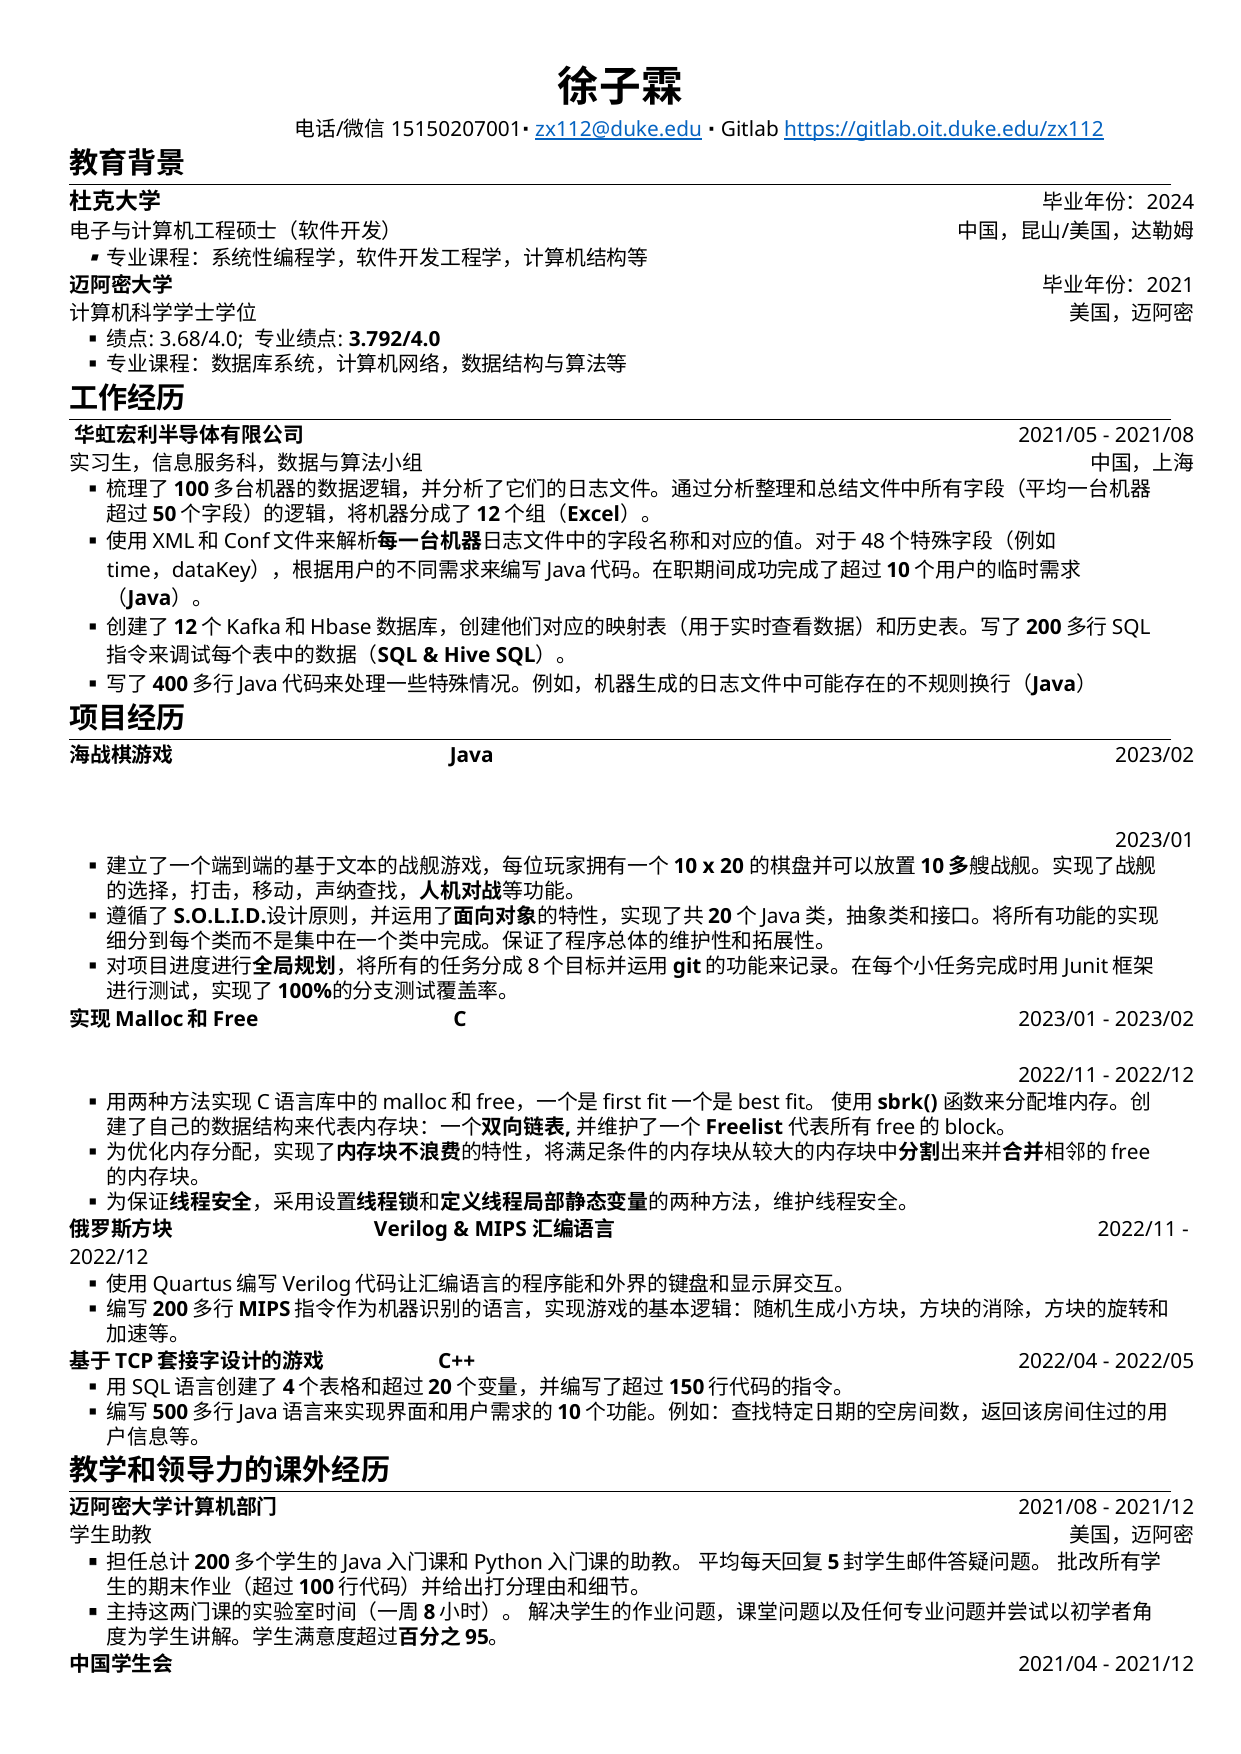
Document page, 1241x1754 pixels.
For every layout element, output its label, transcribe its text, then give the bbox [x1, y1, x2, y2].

list 用两种方法实现C语言库中的malloc和free，一个是first fit一个是best fit。 使用sbrk() 函数来分配堆内存。创建了自己的数据结构来代表内存块：一个双向链表, 并维护了一个Freelist 代表所有free的block。 [88, 1089, 1171, 1139]
text 杜克大学 毕业年份：2024 [69, 185, 1171, 217]
text 华虹宏利半导体有限公司 2021/05 - 2021/08 [69, 420, 1171, 448]
text 计算机科学学士学位 美国，迈阿密 [69, 298, 1171, 327]
list 为保证线程安全，采用设置线程锁和定义线程局部静态变量的两种方法，维护线程安全。 [88, 1189, 1171, 1214]
list 梳理了100多台机器的数据逻辑，并分析了它们的日志文件。通过分析整理和总结文件中所有字段（平均一台机器超过50个字段）的逻辑，将机器分成了12个组（Excel）。 [88, 477, 1171, 527]
text 徐子霖 [69, 57, 1171, 114]
text 迈阿密大学 毕业年份：2021 [69, 270, 1171, 298]
text 迈阿密大学计算机部门 2021/08 - 2021/12 [69, 1492, 1171, 1521]
text 中国学生会 2021/04 - 2021/12 [69, 1649, 1171, 1677]
list 编写500多行Java语言来实现界面和用户需求的10个功能。例如：查找特定日期的空房间数，返回该房间住过的用户信息等。 [88, 1399, 1171, 1449]
list 用SQL语言创建了4个表格和超过20个变量，并编写了超过150行代码的指令。 [88, 1374, 1171, 1399]
text 海战棋游戏 Java 2023/02 2023/01 [69, 740, 1171, 854]
text 电话/微信 15150207001∙ zx112@duke.edu ∙ Gitlab https://gitlab.oit.duke.edu/zx112 [219, 114, 1171, 142]
list 担任总计200多个学生的Java入门课和Python入门课的助教。 平均每天回复5封学生邮件答疑问题。 批改所有学生的期末作业（超过100行代码）并给出打分理由和细节。 [88, 1549, 1171, 1599]
list 专业课程：系统性编程学，软件开发工程学，计算机结构等 [88, 245, 1171, 270]
text 实现Malloc和Free C 2023/01 - 2023/02 2022/11 - 2022/12 [69, 1004, 1171, 1089]
list 写了400多行Java代码来处理一些特殊情况。例如，机器生成的日志文件中可能存在的不规则换行（Java） [88, 669, 1171, 697]
list 创建了12个Kafka和Hbase数据库，创建他们对应的映射表（用于实时查看数据）和历史表。写了200多行SQL指令来调试每个表中的数据（SQL & Hive SQL）。 [88, 612, 1171, 669]
text 电子与计算机工程硕士（软件开发） 中国，昆山/美国，达勒姆 [69, 217, 1171, 245]
text 教学和领导力的课外经历 [69, 1449, 1171, 1491]
list 绩点: 3.68/4.0; 专业绩点: 3.792/4.0 [88, 327, 1171, 352]
text 教育背景 [69, 142, 1171, 184]
text 项目经历 [69, 697, 1171, 739]
text 俄罗斯方块 Verilog & MIPS 汇编语言 2022/11 - 2022/12 [69, 1214, 1171, 1271]
list 主持这两门课的实验室时间（一周8小时）。 解决学生的作业问题，课堂问题以及任何专业问题并尝试以初学者角度为学生讲解。学生满意度超过百分之95。 [88, 1599, 1171, 1649]
text 实习生，信息服务科，数据与算法小组 中国，上海 [69, 448, 1171, 477]
list 使用Quartus编写Verilog代码让汇编语言的程序能和外界的键盘和显示屏交互。 [88, 1271, 1171, 1296]
list 专业课程：数据库系统，计算机网络，数据结构与算法等 [88, 352, 1171, 377]
text 基于TCP套接字设计的游戏 C++ 2022/04 - 2022/05 [69, 1346, 1171, 1374]
list 遵循了S.O.L.I.D.设计原则，并运用了面向对象的特性，实现了共20个Java类，抽象类和接口。将所有功能的实现细分到每个类而不是集中在一个类中完成。保证了程序总体的维护性和拓展性。 [88, 904, 1171, 954]
list 编写200多行MIPS指令作为机器识别的语言，实现游戏的基本逻辑：随机生成小方块，方块的消除，方块的旋转和加速等。 [88, 1296, 1171, 1346]
list 建立了一个端到端的基于文本的战舰游戏，每位玩家拥有一个10 x 20 的棋盘并可以放置10多艘战舰。实现了战舰的选择，打击，移动，声纳查找，人机对战等功能。 [88, 854, 1171, 904]
list 使用XML和Conf文件来解析每一台机器日志文件中的字段名称和对应的值。对于48个特殊字段（例如time，dataKey），根据用户的不同需求来编写Java代码。在职期间成功完成了超过10个用户的临时需求（Java）。 [88, 527, 1171, 612]
text 工作经历 [69, 377, 1171, 419]
list 为优化内存分配，实现了内存块不浪费的特性，将满足条件的内存块从较大的内存块中分割出来并合并相邻的free的内存块。 [88, 1139, 1171, 1189]
list 对项目进度进行全局规划，将所有的任务分成8个目标并运用git的功能来记录。在每个小任务完成时用Junit框架进行测试，实现了100%的分支测试覆盖率。 [88, 954, 1171, 1004]
text 学生助教 美国，迈阿密 [69, 1521, 1171, 1549]
